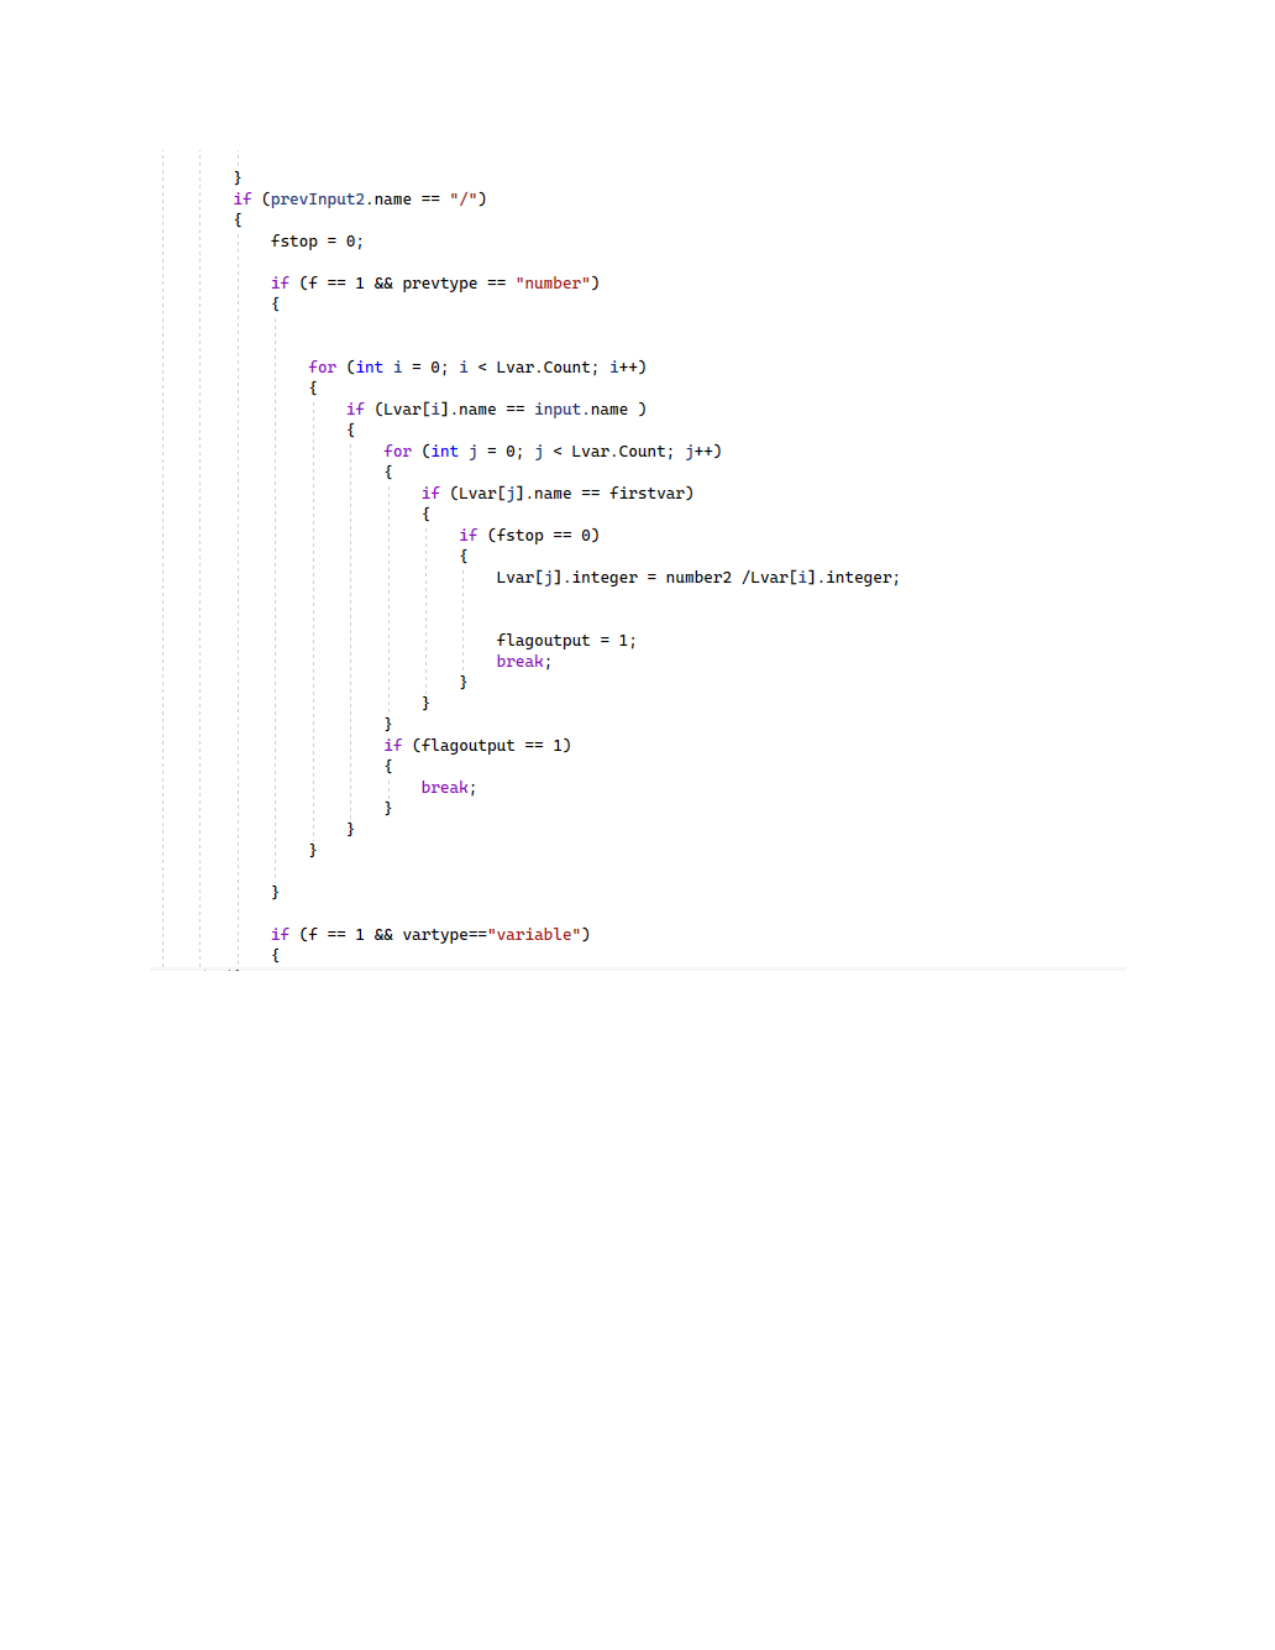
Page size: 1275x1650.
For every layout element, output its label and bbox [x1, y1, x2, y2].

picture [150, 150, 1125, 971]
